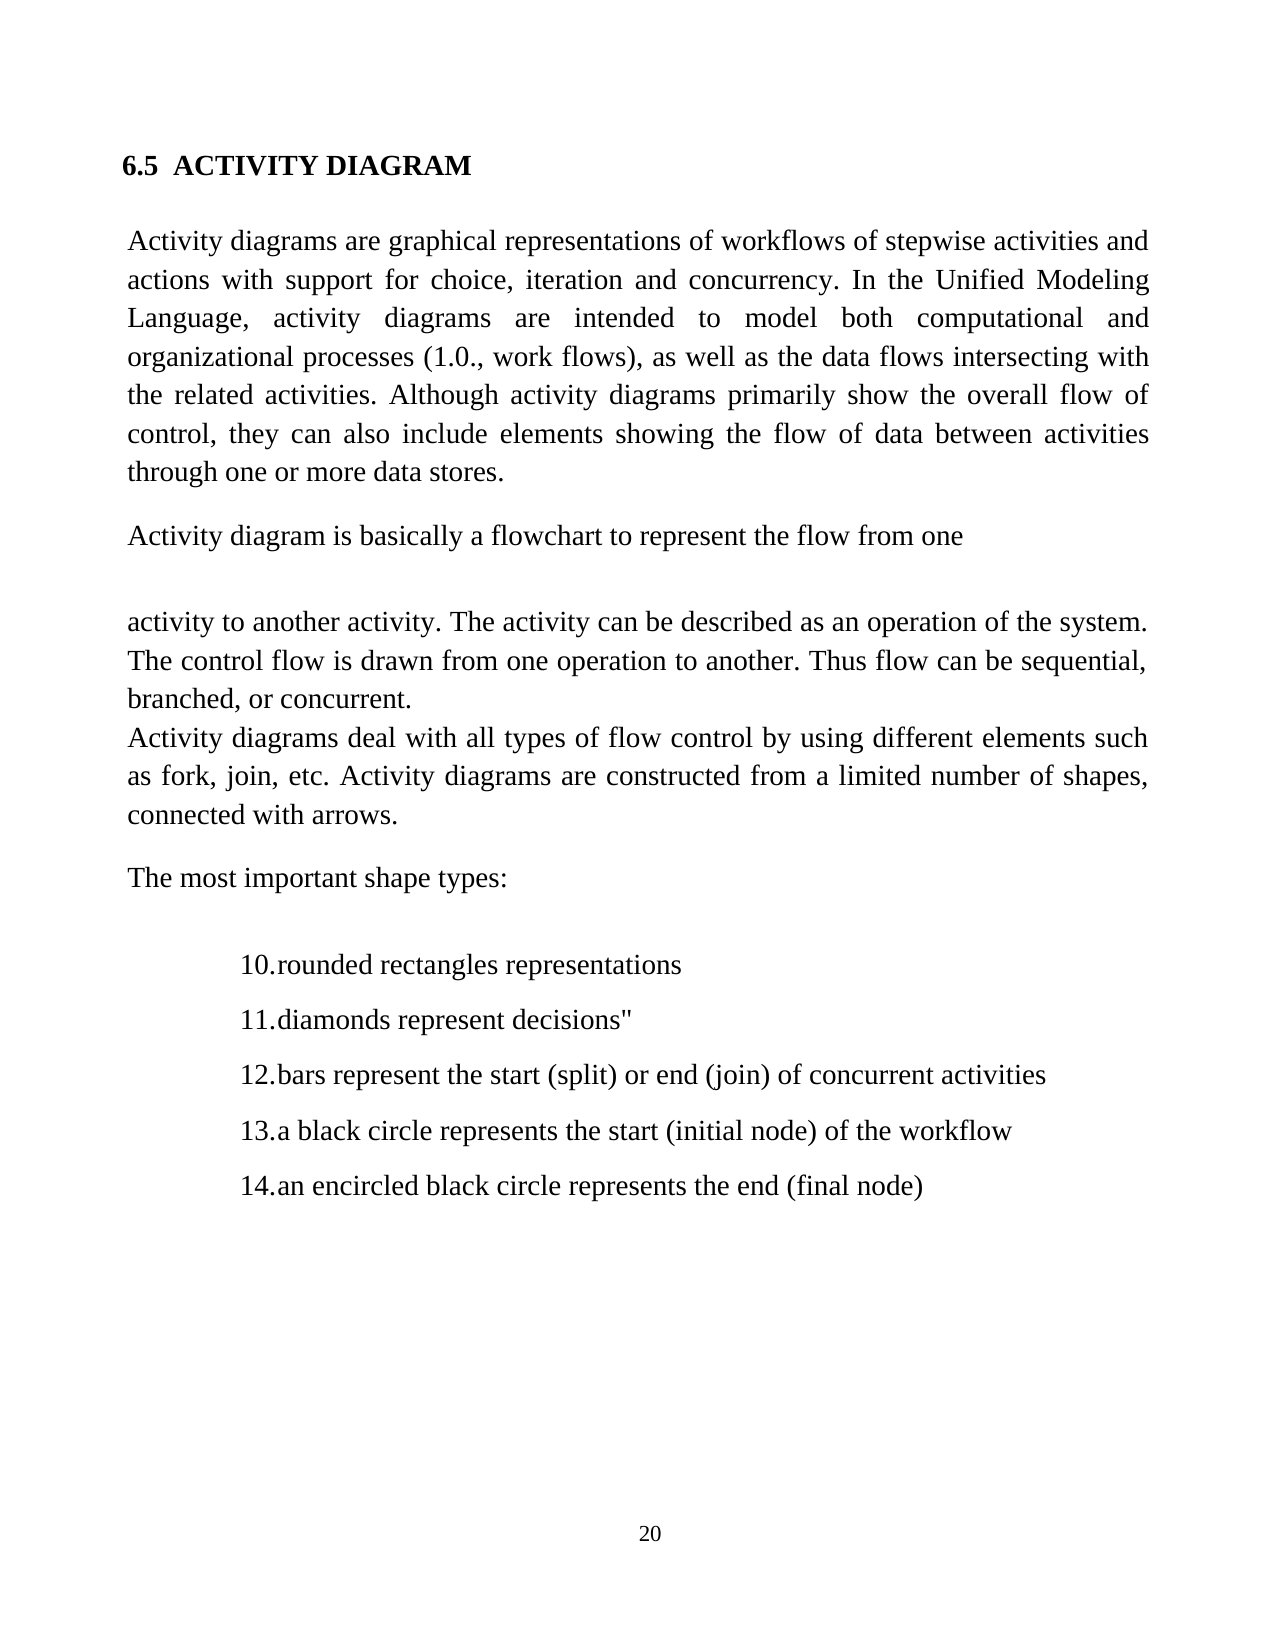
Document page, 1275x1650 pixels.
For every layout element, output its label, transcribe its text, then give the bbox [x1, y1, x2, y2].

list bars represent the start (split) or end (join) of concurrent activities [239, 1057, 1214, 1091]
text activity to another activity. The activity can be described as an operation of the system. The control flow is drawn from one operation to another. Thus flow can be sequential, branched, or concurrent. [127, 604, 1149, 715]
list a black circle represents the start (initial node) of the workflow [239, 1113, 1214, 1147]
text The most important shape types: [127, 861, 1214, 894]
text Activity diagram is basically a flowchart to represent the flow from one [127, 518, 1214, 551]
text Activity diagrams deal with all types of flow control by using different elements such as fork, join, etc. Activity diagrams are constructed from a limited number of shapes, connected with arrows. [127, 720, 1149, 831]
list an encircled black circle represents the end (final node) [239, 1168, 1214, 1202]
list rounded rectangles representations [239, 947, 1214, 981]
text Activity diagrams are graphical representations of workflows of stepwise activities and actions with support for choice, iteration and concurrency. In the Unified Modeling Language, activity diagrams are intended to model both computational and organizational processes (1.0., work flows), as well as the data flows intersecting with the related activities. Although activity diagrams primarily show the overall flow of control, they can also include elements showing the flow of data between activities through one or more data stores. [127, 223, 1150, 488]
list diamonds represent decisions" [239, 1002, 1214, 1036]
subtitle 6.5 ACTIVITY DIAGRAM [85, 148, 1214, 181]
